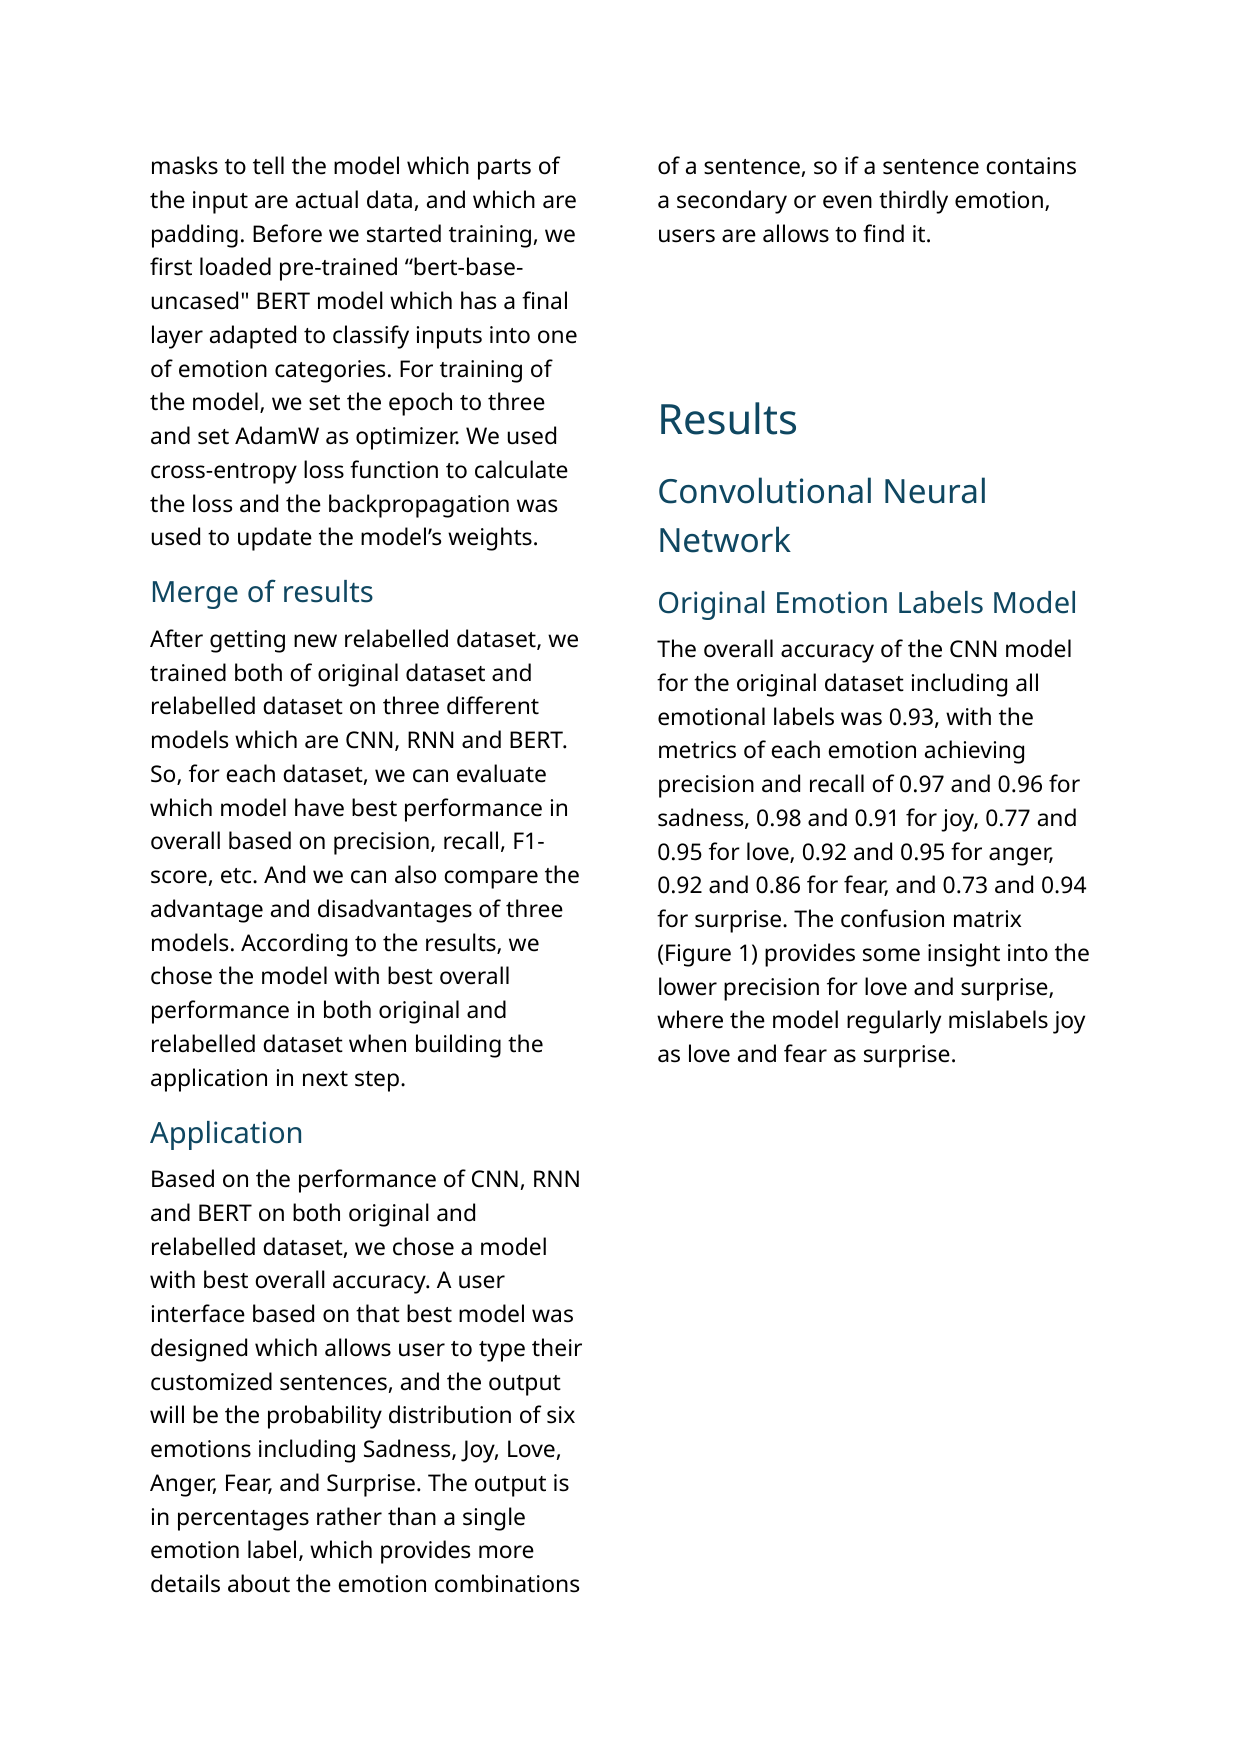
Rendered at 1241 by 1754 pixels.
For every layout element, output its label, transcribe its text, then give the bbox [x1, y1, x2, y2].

subtitle Merge of results [150, 572, 583, 611]
subtitle Original Emotion Labels Model [657, 582, 1090, 622]
subtitle Application [150, 1112, 583, 1152]
text After getting new relabelled dataset, we trained both of original dataset and relabelled dataset on three different models which are CNN, RNN and BERT. So, for each dataset, we can evaluate which model have best performance in overall based on precision, recall, F1-score, etc. And we can also compare the advantage and disadvantages of three models. According to the results, we chose the model with best overall performance in both original and relabelled dataset when building the application in next step. [150, 623, 583, 1093]
text The overall accuracy of the CNN model for the original dataset including all emotional labels was 0.93, with the metrics of each emotion achieving precision and recall of 0.97 and 0.96 for sadness, 0.98 and 0.91 for joy, 0.77 and 0.95 for love, 0.92 and 0.95 for anger, 0.92 and 0.86 for fear, and 0.73 and 0.94 for surprise. The confusion matrix (Figure 1) provides some insight into the lower precision for love and surprise, where the model regularly mislabels joy as love and fear as surprise. [657, 633, 1090, 1069]
text Based on the performance of CNN, RNN and BERT on both original and relabelled dataset, we chose a model with best overall accuracy. A user interface based on that best model was designed which allows user to type their customized sentences, and the output will be the probability distribution of six emotions including Sadness, Joy, Love, Anger, Fear, and Surprise. The output is in percentages rather than a single emotion label, which provides more details about the emotion combinations of a sentence, so if a sentence contains a secondary or even thirdly emotion, users are allows to find it. [150, 1163, 583, 1599]
subtitle Convolutional Neural Network [657, 467, 1090, 562]
subtitle Results [657, 389, 1090, 446]
text Based on the performance of CNN, RNN and BERT on both original and relabelled dataset, we chose a model with best overall accuracy. A user interface based on that best model was designed which allows user to type their customized sentences, and the output will be the probability distribution of six emotions including Sadness, Joy, Love, Anger, Fear, and Surprise. The output is in percentages rather than a single emotion label, which provides more details about the emotion combinations of a sentence, so if a sentence contains a secondary or even thirdly emotion, users are allows to find it. [657, 150, 1090, 249]
